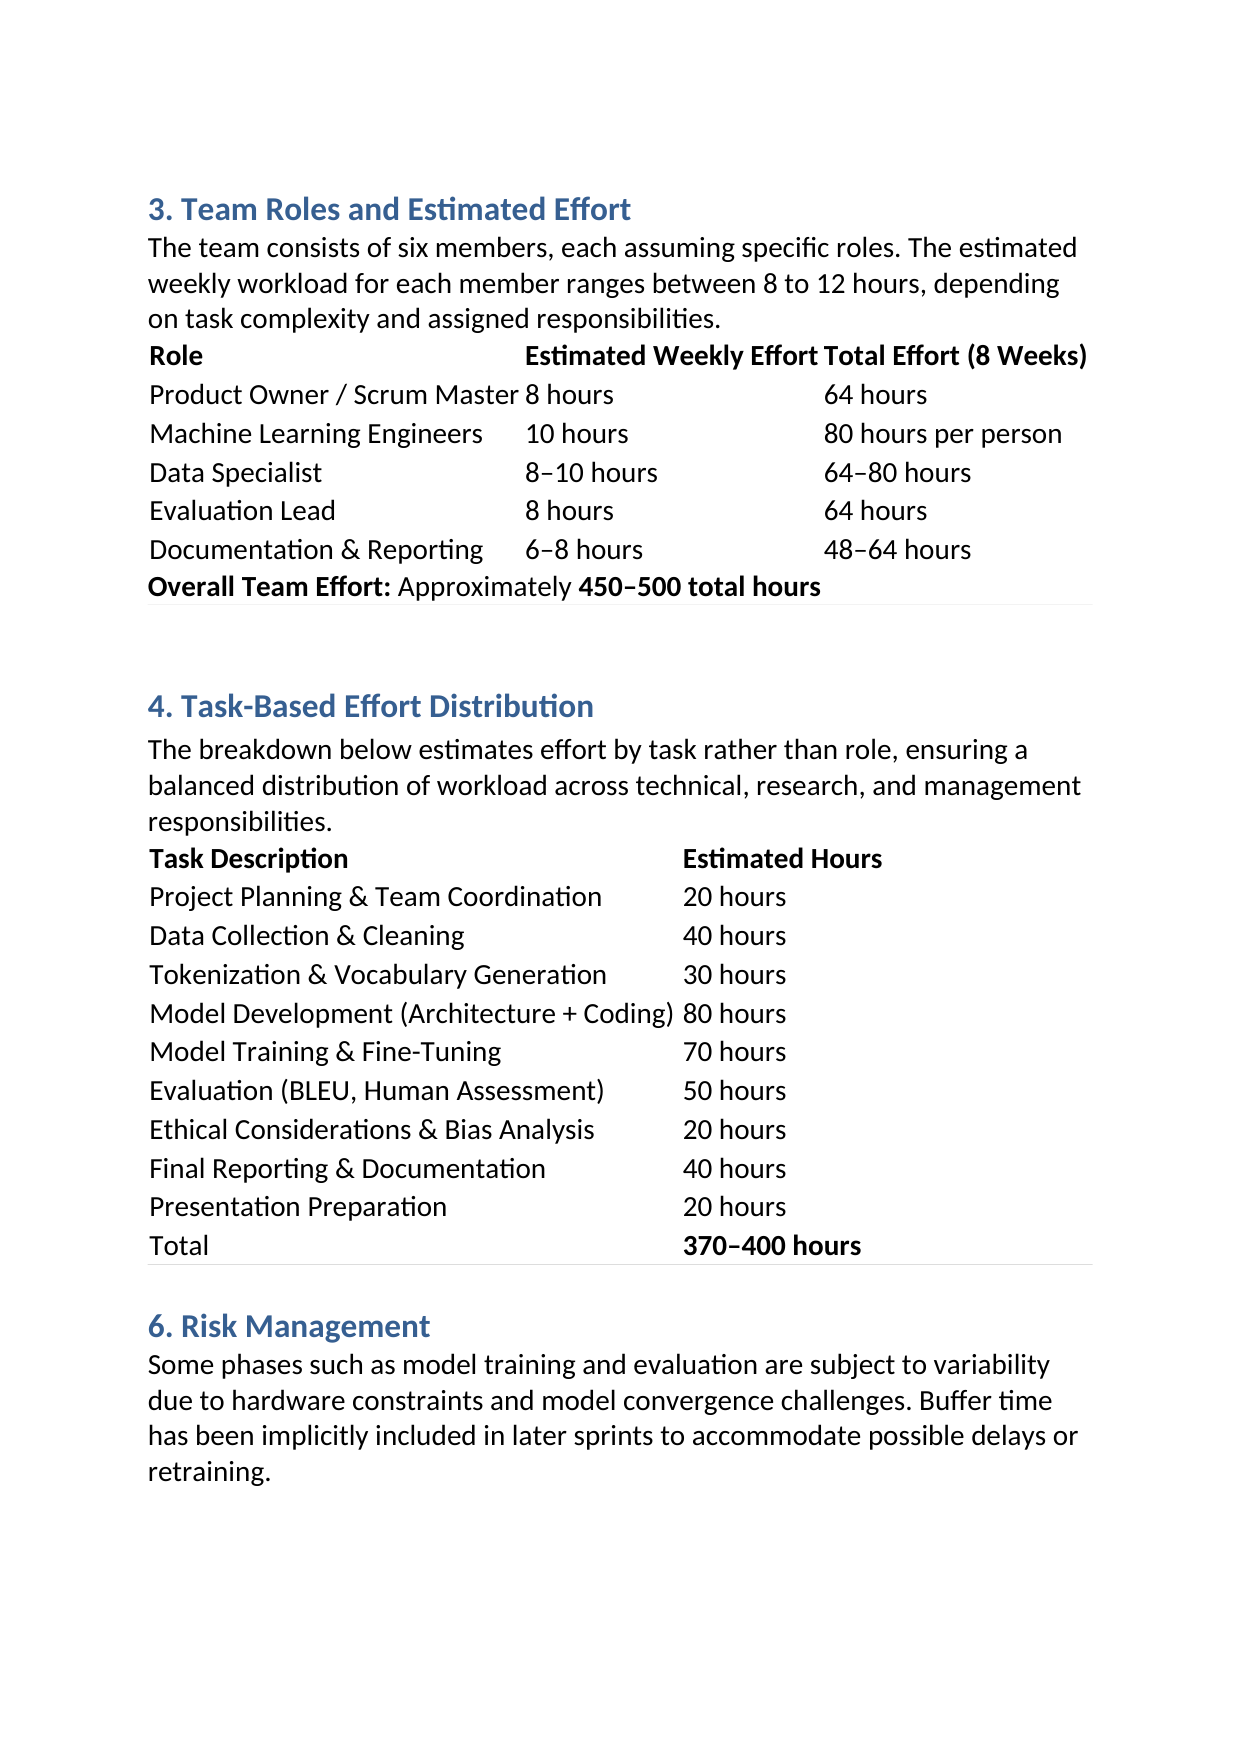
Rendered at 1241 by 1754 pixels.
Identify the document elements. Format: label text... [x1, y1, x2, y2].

table_cell 50 hours [681, 1071, 889, 1109]
table_cell 64 hours [822, 491, 1093, 530]
table_cell Evaluation (BLEU, Human Assessment) [148, 1071, 681, 1109]
table_cell Product Owner / Scrum Master [148, 375, 523, 413]
table_cell Project Planning & Team Coordination [148, 877, 681, 916]
table_cell 64–80 hours [822, 452, 1093, 491]
table_cell 80 hours per person [822, 414, 1093, 452]
table_cell Machine Learning Engineers [148, 414, 523, 452]
table_cell 8 hours [524, 491, 822, 530]
table_cell 20 hours [681, 1110, 889, 1148]
table_cell 48–64 hours [822, 530, 1093, 568]
text 3. Team Roles and Estimated Effort [148, 188, 1093, 229]
table_cell Data Collection & Cleaning [148, 916, 681, 954]
text The team consists of six members, each assuming specific roles. The estimated weekly workload for each member ranges between 8 to 12 hours, depending on task complexity and assigned responsibilities. [148, 229, 1093, 336]
table_cell Tokenization & Vocabulary Generation [148, 955, 681, 993]
table_cell 64 hours [822, 375, 1093, 413]
table_cell 30 hours [681, 955, 889, 993]
table_cell 70 hours [681, 1032, 889, 1071]
table_cell 10 hours [524, 414, 822, 452]
text 6. Risk Management [148, 1265, 1093, 1346]
table_cell Model Training & Fine-Tuning [148, 1032, 681, 1071]
text Some phases such as model training and evaluation are subject to variability due to hardware constraints and model convergence challenges. Buffer time has been implicitly included in later sprints to accommodate possible delays or retraining. [148, 1346, 1093, 1488]
table_cell Presentation Preparation [148, 1187, 681, 1226]
table_header Estimated Weekly Effort [524, 336, 822, 375]
table_cell Model Development (Architecture + Coding) [148, 993, 681, 1032]
table_cell 40 hours [681, 1148, 889, 1187]
table_cell Documentation & Reporting [148, 530, 523, 568]
table_cell 8–10 hours [524, 452, 822, 491]
table_cell 40 hours [681, 916, 889, 954]
table_header Role [148, 336, 523, 375]
table_cell 80 hours [681, 993, 889, 1032]
table_cell Final Reporting & Documentation [148, 1148, 681, 1187]
table_cell Data Specialist [148, 452, 523, 491]
table_cell 20 hours [681, 877, 889, 916]
text The breakdown below estimates effort by task rather than role, ensuring a balanced distribution of workload across technical, research, and management responsibilities. [148, 731, 1093, 838]
table_header Task Description [148, 838, 681, 877]
table_cell Total [148, 1226, 681, 1264]
table_cell 6–8 hours [524, 530, 822, 568]
table_header Total Effort (8 Weeks) [822, 336, 1093, 375]
text Overall Team Effort: Approximately 450–500 total hours [148, 568, 1093, 604]
table_cell Ethical Considerations & Bias Analysis [148, 1110, 681, 1148]
table_cell 8 hours [524, 375, 822, 413]
table_cell 20 hours [681, 1187, 889, 1226]
table_cell Evaluation Lead [148, 491, 523, 530]
table_cell 370–400 hours [681, 1226, 889, 1264]
text 4. Task-Based Effort Distribution [148, 684, 1093, 725]
table_header Estimated Hours [681, 838, 889, 877]
